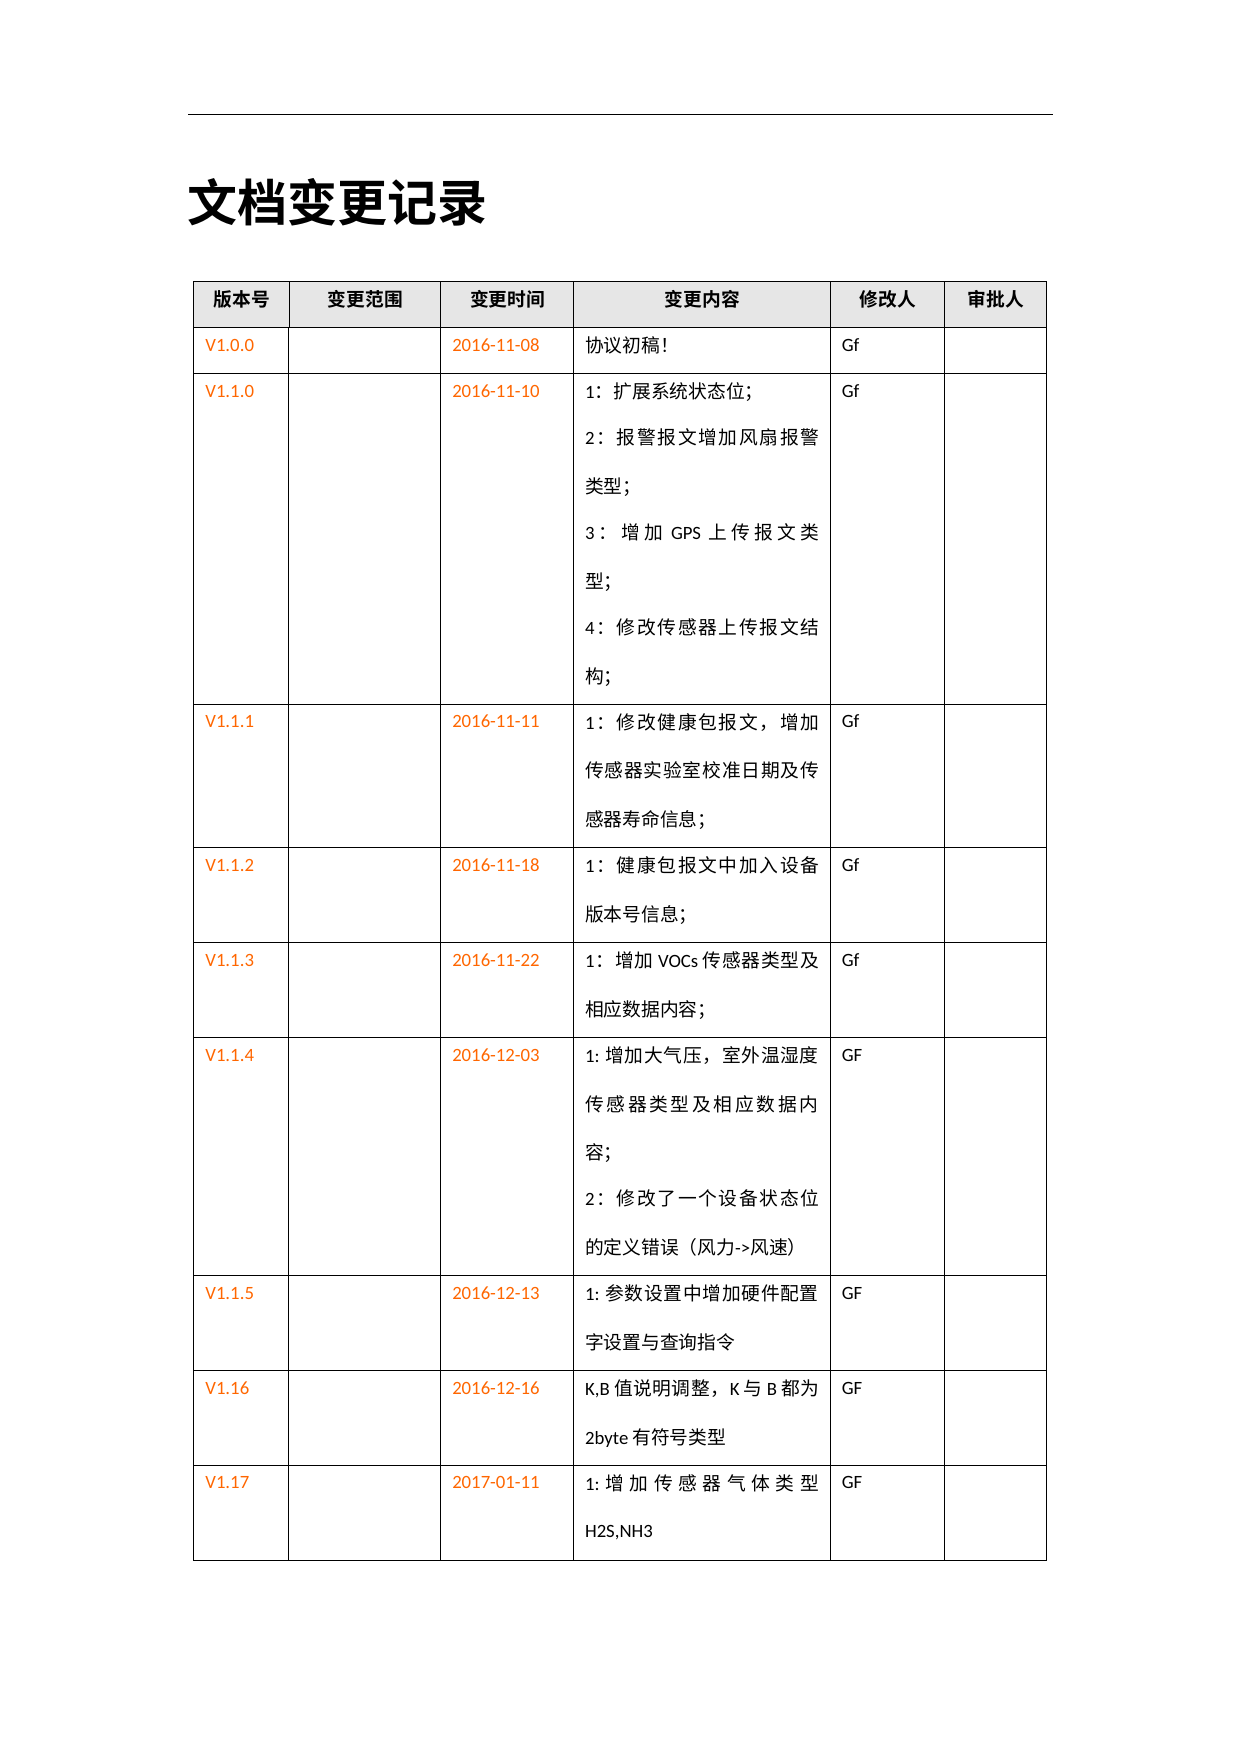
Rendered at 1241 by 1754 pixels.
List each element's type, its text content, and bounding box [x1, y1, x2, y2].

table_cell [289, 705, 440, 847]
table_cell [945, 705, 1046, 847]
table_cell [289, 1466, 440, 1559]
table_header 变更范围 [290, 282, 440, 327]
table_header 版本号 [194, 282, 289, 327]
table_cell GF [831, 1276, 944, 1370]
table_cell V1.1.2 [194, 848, 288, 942]
table_cell 2016-12-16 [441, 1371, 573, 1465]
table_cell V1.17 [194, 1466, 288, 1559]
table_cell V1.0.0 [194, 328, 288, 373]
table_cell 1：增加VOCs传感器类型及相应数据内容； [574, 943, 830, 1037]
table_cell [289, 328, 440, 373]
table_cell V1.1.3 [194, 943, 288, 1037]
table_cell [289, 1038, 440, 1275]
table_cell 2016-11-10 [441, 374, 573, 704]
table_cell 1：扩展系统状态位； 2：报警报文增加风扇报警类型； 3：增加GPS上传报文类型； 4：修改传感器上传报文结构； [574, 374, 830, 704]
table_cell [945, 943, 1046, 1037]
table_cell [945, 374, 1046, 704]
table_cell [289, 374, 440, 704]
table_cell Gf [831, 848, 944, 942]
table_cell [289, 1371, 440, 1465]
table_cell 2016-11-08 [441, 328, 573, 373]
table_cell 2017-01-11 [441, 1466, 573, 1559]
table_cell V1.1.0 [194, 374, 288, 704]
table_cell [945, 1038, 1046, 1275]
table_cell GF [831, 1466, 944, 1559]
table_header 修改人 [831, 282, 944, 327]
table_cell 2016-11-22 [441, 943, 573, 1037]
table_cell [945, 1371, 1046, 1465]
table_cell 1: 参数设置中增加硬件配置字设置与查询指令 [574, 1276, 830, 1370]
table_cell [289, 943, 440, 1037]
table_cell K,B值说明调整，K与B都为2byte有符号类型 [574, 1371, 830, 1465]
table_cell [289, 848, 440, 942]
table_cell 1: 增加大气压，室外温湿度传感器类型及相应数据内容； 2：修改了一个设备状态位的定义错误（风力->风速） [574, 1038, 830, 1275]
table_cell Gf [831, 943, 944, 1037]
table_header 变更内容 [574, 282, 830, 327]
table_cell V1.16 [194, 1371, 288, 1465]
table_cell Gf [831, 374, 944, 704]
table_cell 2016-11-18 [441, 848, 573, 942]
table_cell V1.1.4 [194, 1038, 288, 1275]
table_cell 协议初稿！ [574, 328, 830, 373]
table_cell [289, 1276, 440, 1370]
table_cell 2016-11-11 [441, 705, 573, 847]
table_cell 1：修改健康包报文，增加传感器实验室校准日期及传感器寿命信息； [574, 705, 830, 847]
table_header 变更时间 [441, 282, 573, 327]
table_cell Gf [831, 705, 944, 847]
table_cell 1：健康包报文中加入设备版本号信息； [574, 848, 830, 942]
table_cell [945, 1466, 1046, 1559]
table_cell 2016-12-13 [441, 1276, 573, 1370]
table_cell V1.1.1 [194, 705, 288, 847]
table_cell V1.1.5 [194, 1276, 288, 1370]
table_cell Gf [831, 328, 944, 373]
table_cell GF [831, 1038, 944, 1275]
table_cell 2016-12-03 [441, 1038, 573, 1275]
table_cell [945, 848, 1046, 942]
table_cell [945, 1276, 1046, 1370]
table_header 审批人 [945, 282, 1046, 327]
table_cell GF [831, 1371, 944, 1465]
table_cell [574, 1466, 830, 1559]
text 文档变更记录 [187, 151, 1053, 249]
table_cell [945, 328, 1046, 373]
